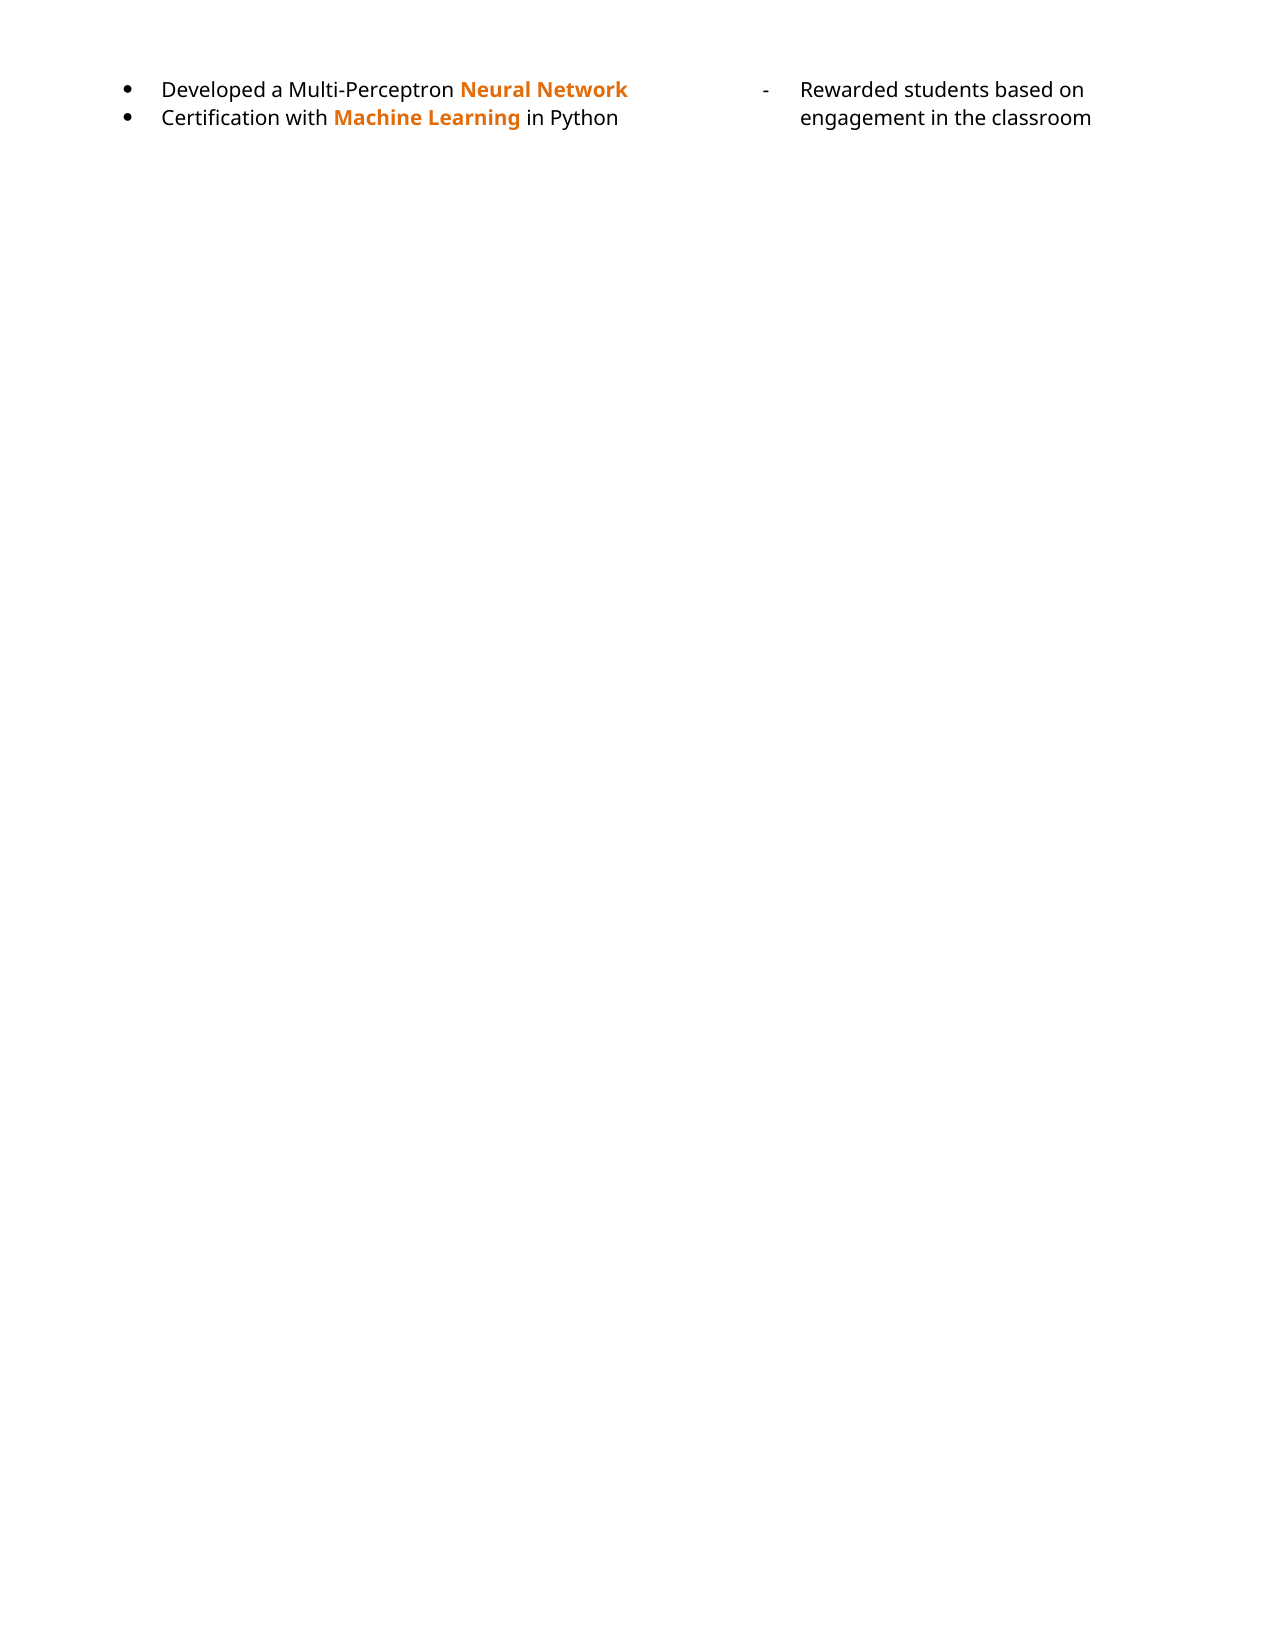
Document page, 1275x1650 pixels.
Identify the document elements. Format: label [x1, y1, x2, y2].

table_header [676, 75, 1220, 132]
table_header [75, 75, 676, 132]
